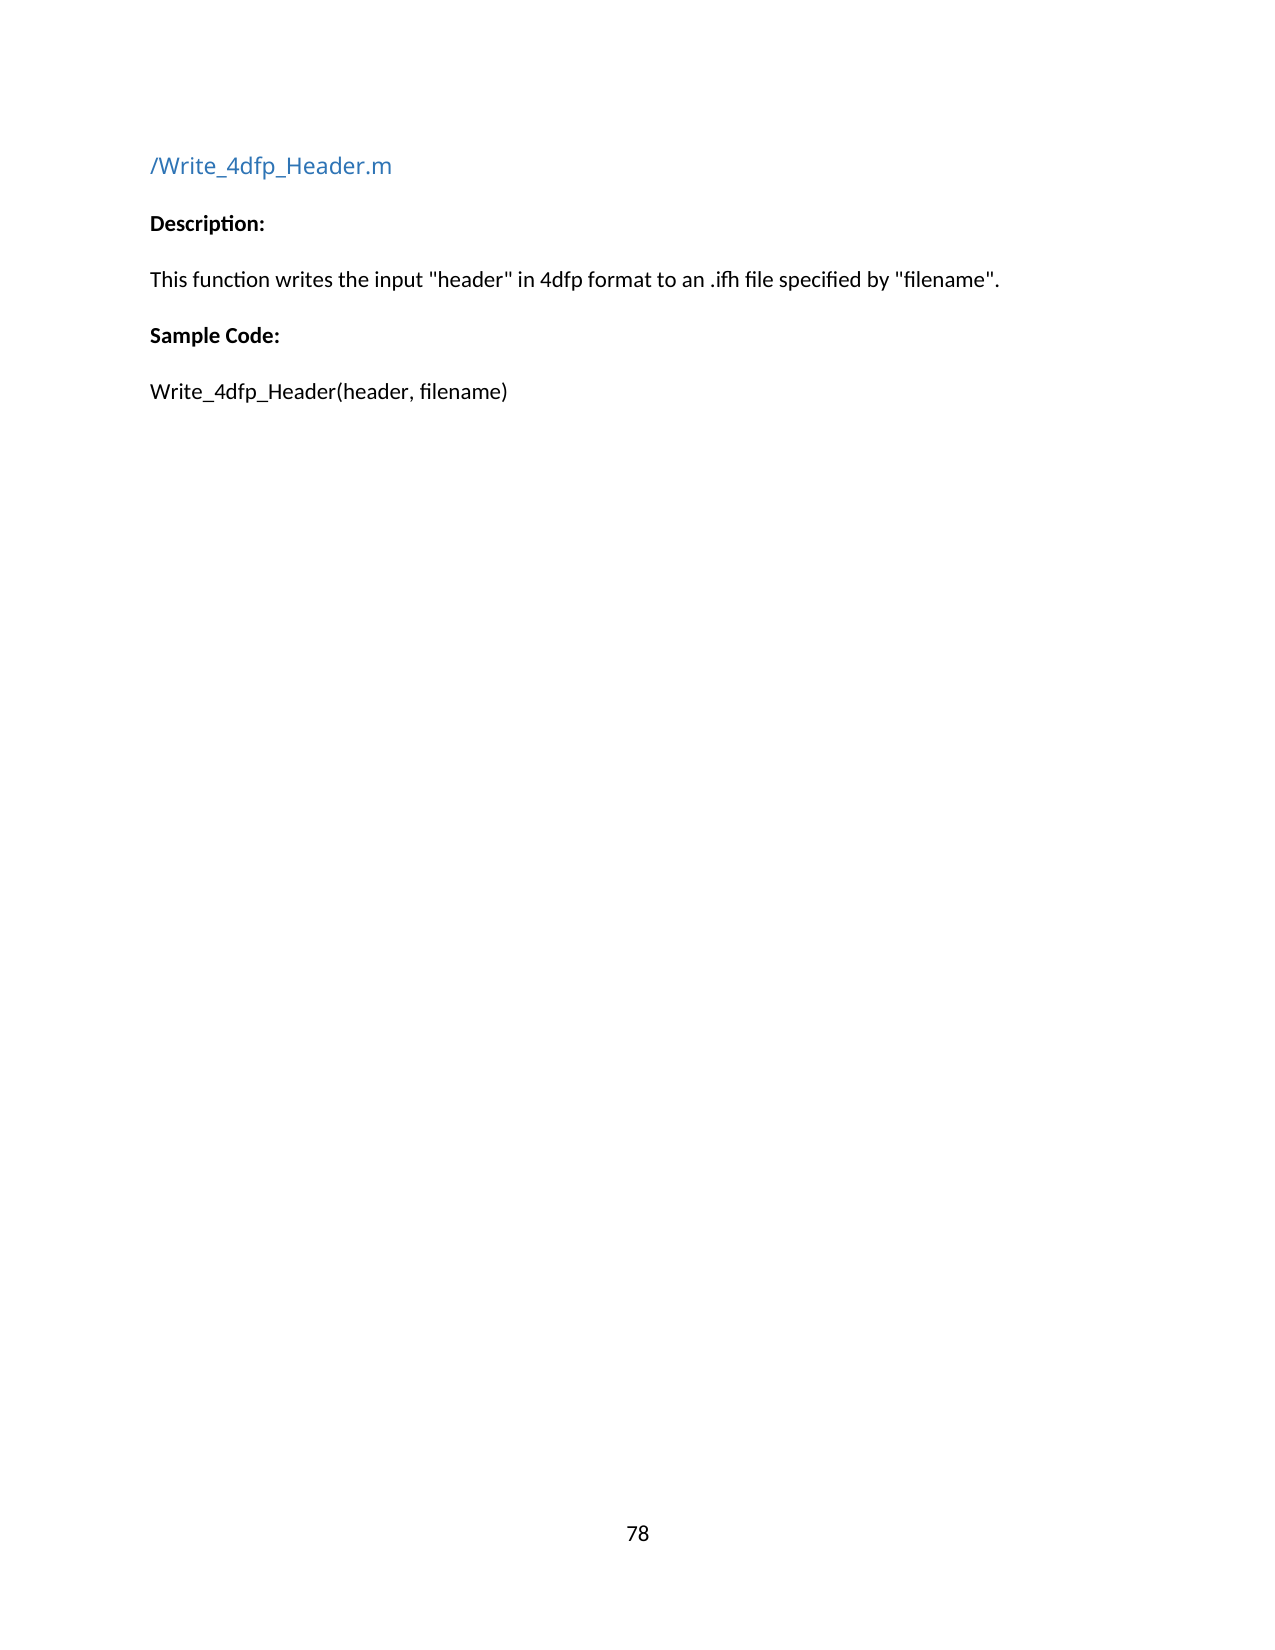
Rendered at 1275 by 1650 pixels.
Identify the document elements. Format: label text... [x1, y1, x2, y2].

text Write_4dfp_Header(header, filename) [150, 377, 1125, 405]
text This function writes the input "header" in 4dfp format to an .ifh file specified by "filename". [150, 265, 1125, 293]
text Sample Code: [150, 321, 1125, 349]
text /Write_4dfp_Header.m [150, 150, 1125, 181]
text Description: [150, 209, 1125, 237]
